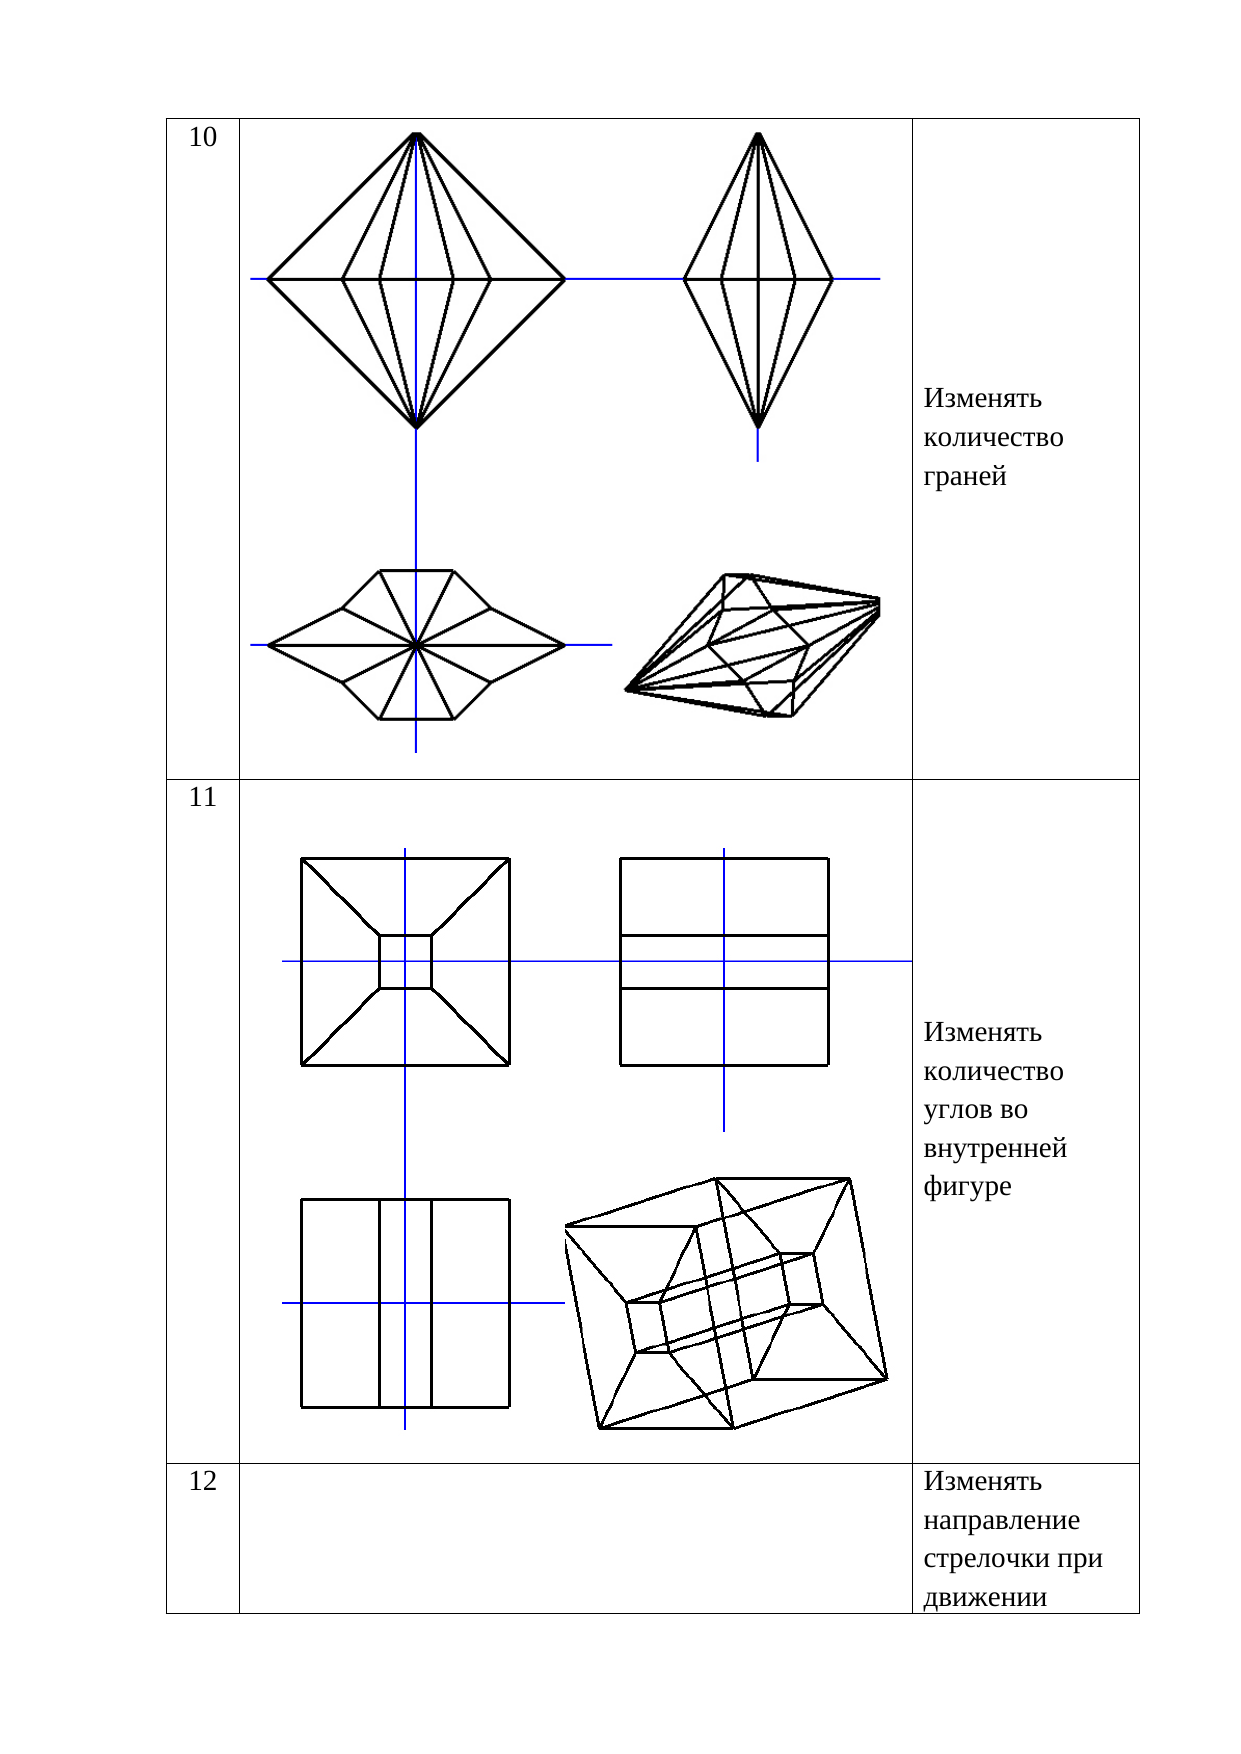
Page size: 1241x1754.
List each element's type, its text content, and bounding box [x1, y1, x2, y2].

table_cell 12 [167, 1464, 239, 1613]
table_cell 11 [167, 780, 239, 1462]
table_cell Изменять количество углов во внутренней фигуре [913, 780, 1139, 1462]
table_cell 10 [167, 119, 239, 778]
picture [250, 838, 912, 1437]
table_cell Изменять количество граней [913, 119, 1139, 778]
table_cell [240, 1464, 912, 1613]
table_cell [240, 780, 912, 1462]
picture [250, 119, 912, 753]
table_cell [913, 1464, 1139, 1613]
table_cell [240, 119, 912, 778]
